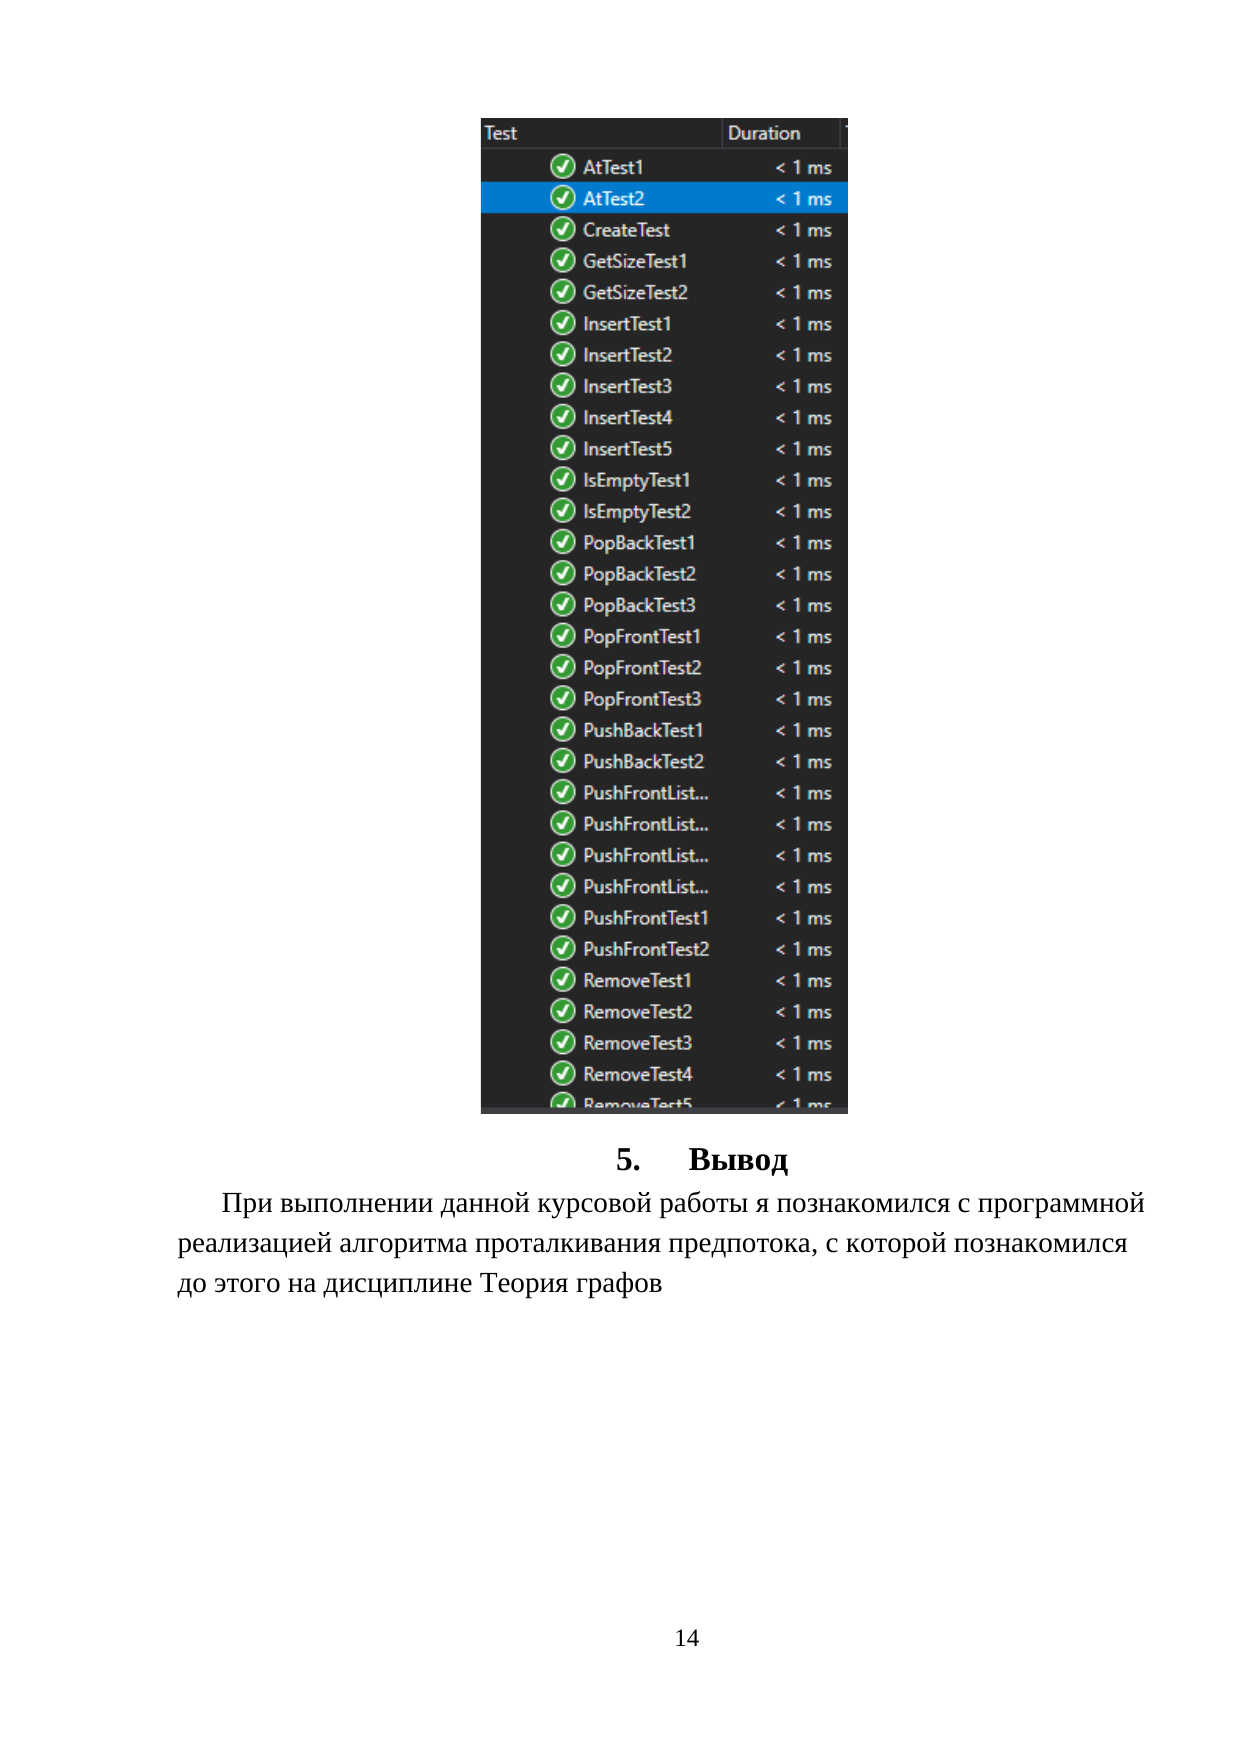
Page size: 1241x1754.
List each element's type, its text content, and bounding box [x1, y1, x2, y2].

picture [480, 118, 848, 1114]
text При выполнении данной курсовой работы я познакомился с программной реализацией алгоритма проталкивания предпотока, с которой познакомился до этого на дисциплине Теория графов [177, 1185, 1152, 1299]
subtitle Вывод [252, 1139, 1152, 1177]
